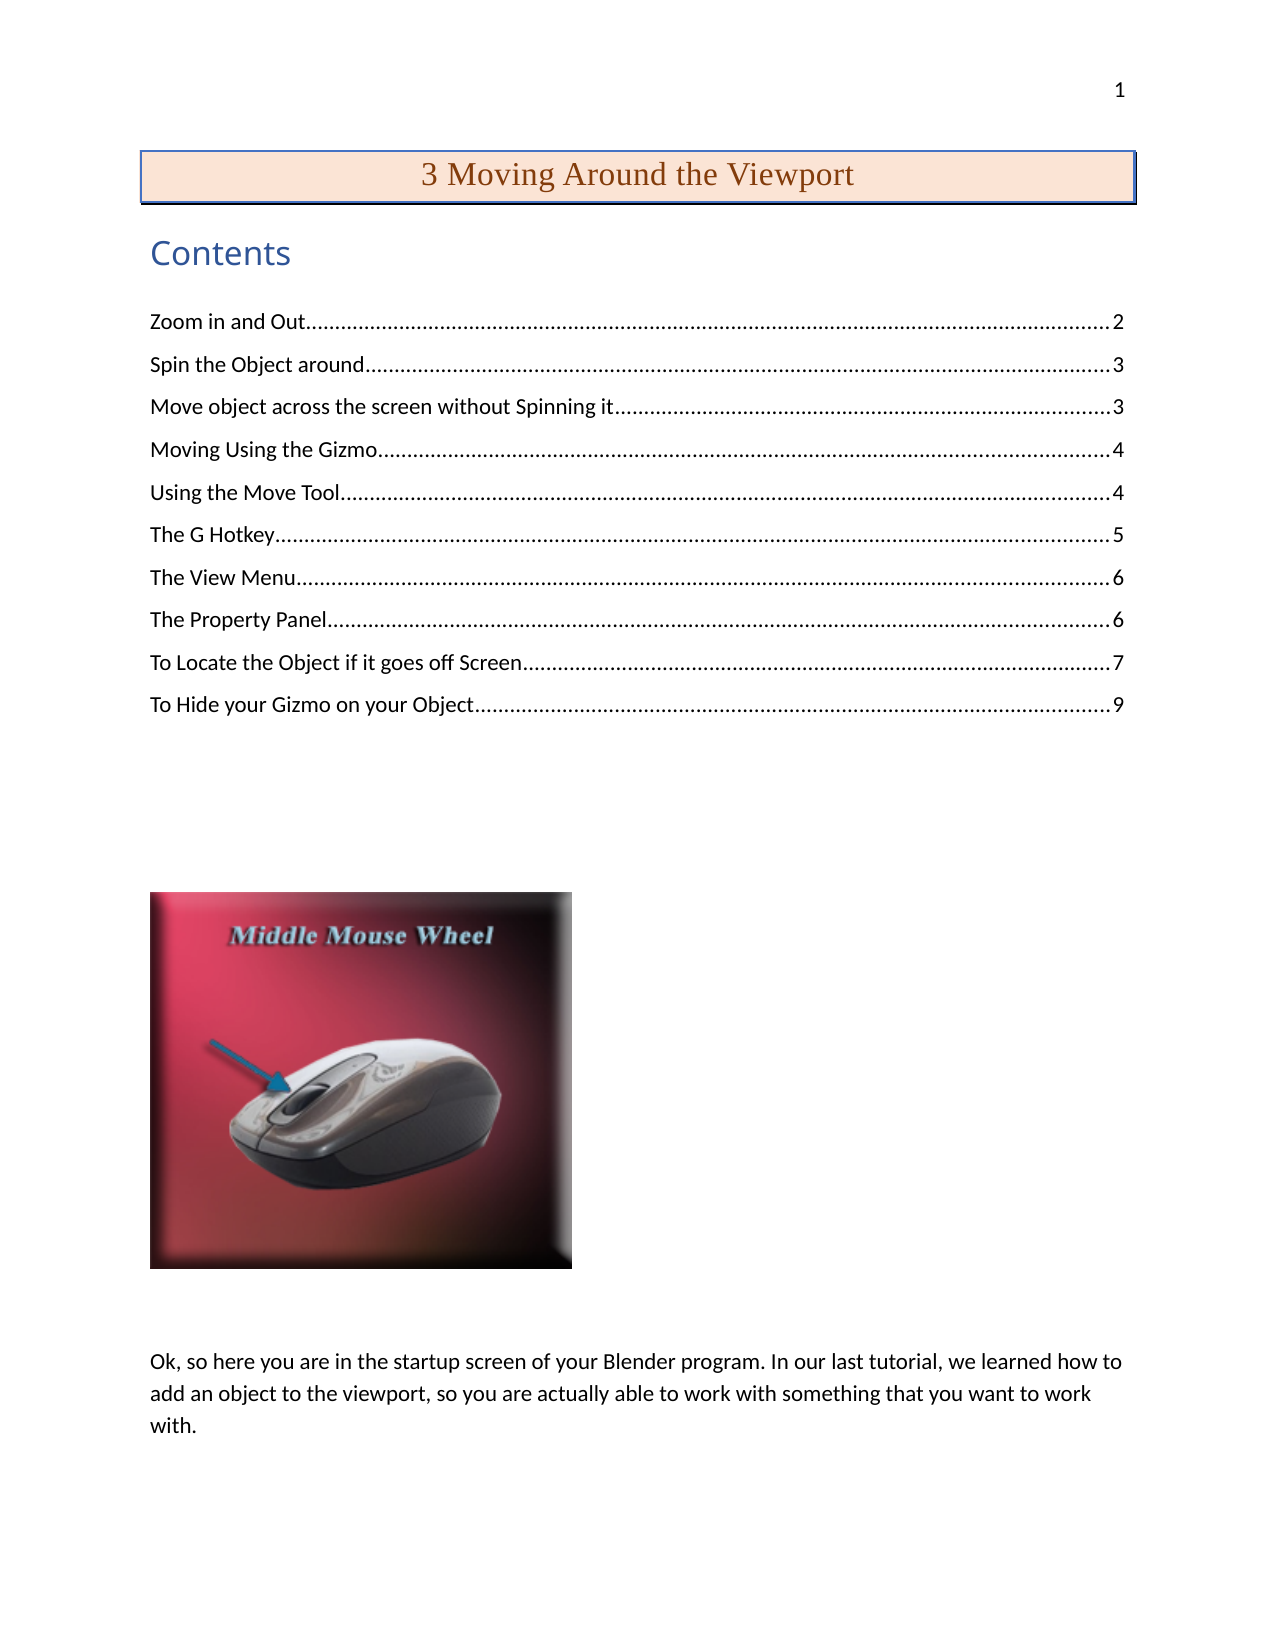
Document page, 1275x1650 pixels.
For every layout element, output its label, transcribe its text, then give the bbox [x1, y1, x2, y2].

text Ok, so here you are in the startup screen of your Blender program. In our last tutorial, we learned how to add an object to the viewport, so you are actually able to work with something that you want to work with. [150, 1347, 1125, 1439]
title 3 Moving Around the Viewport [142, 152, 1133, 201]
picture [150, 892, 572, 1269]
